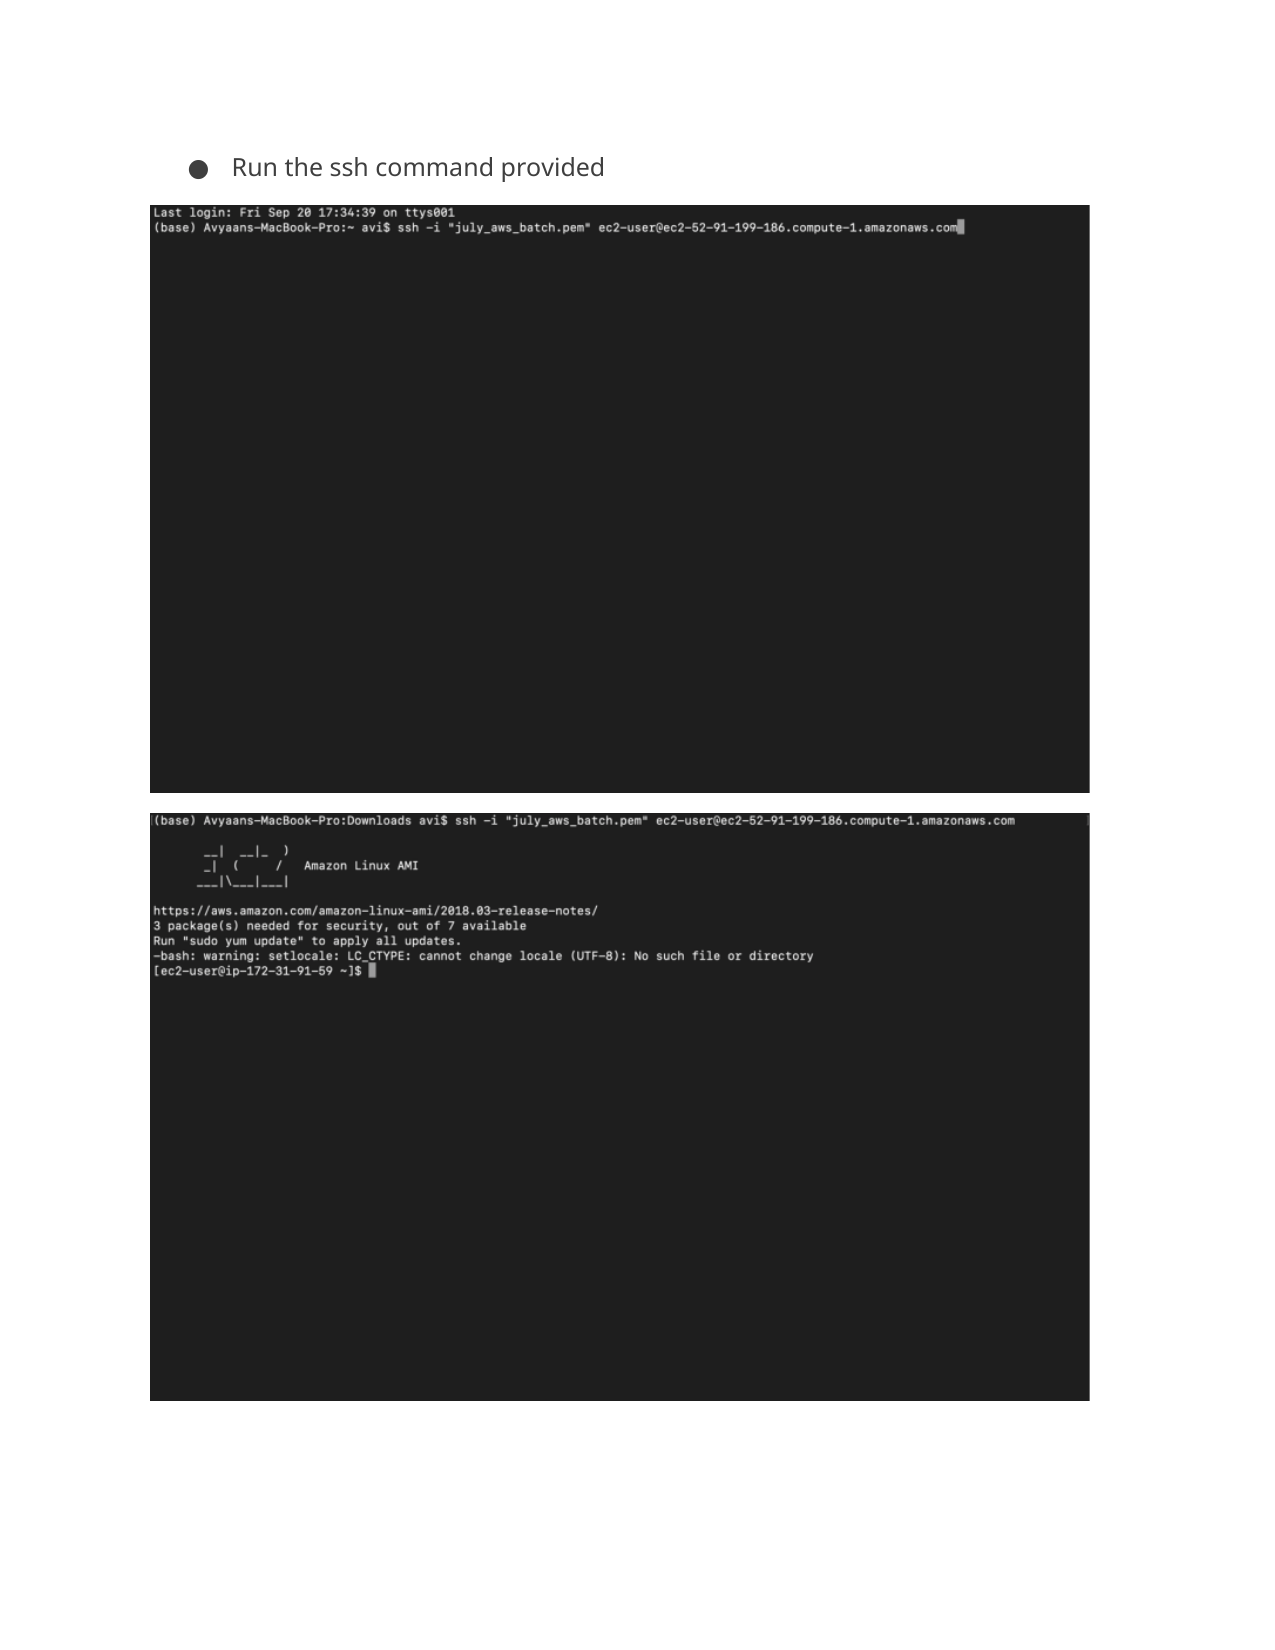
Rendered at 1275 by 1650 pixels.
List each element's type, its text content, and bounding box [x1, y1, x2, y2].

list Run the ssh command provided [187, 150, 1125, 184]
picture [150, 813, 1090, 1401]
picture [150, 205, 1090, 793]
